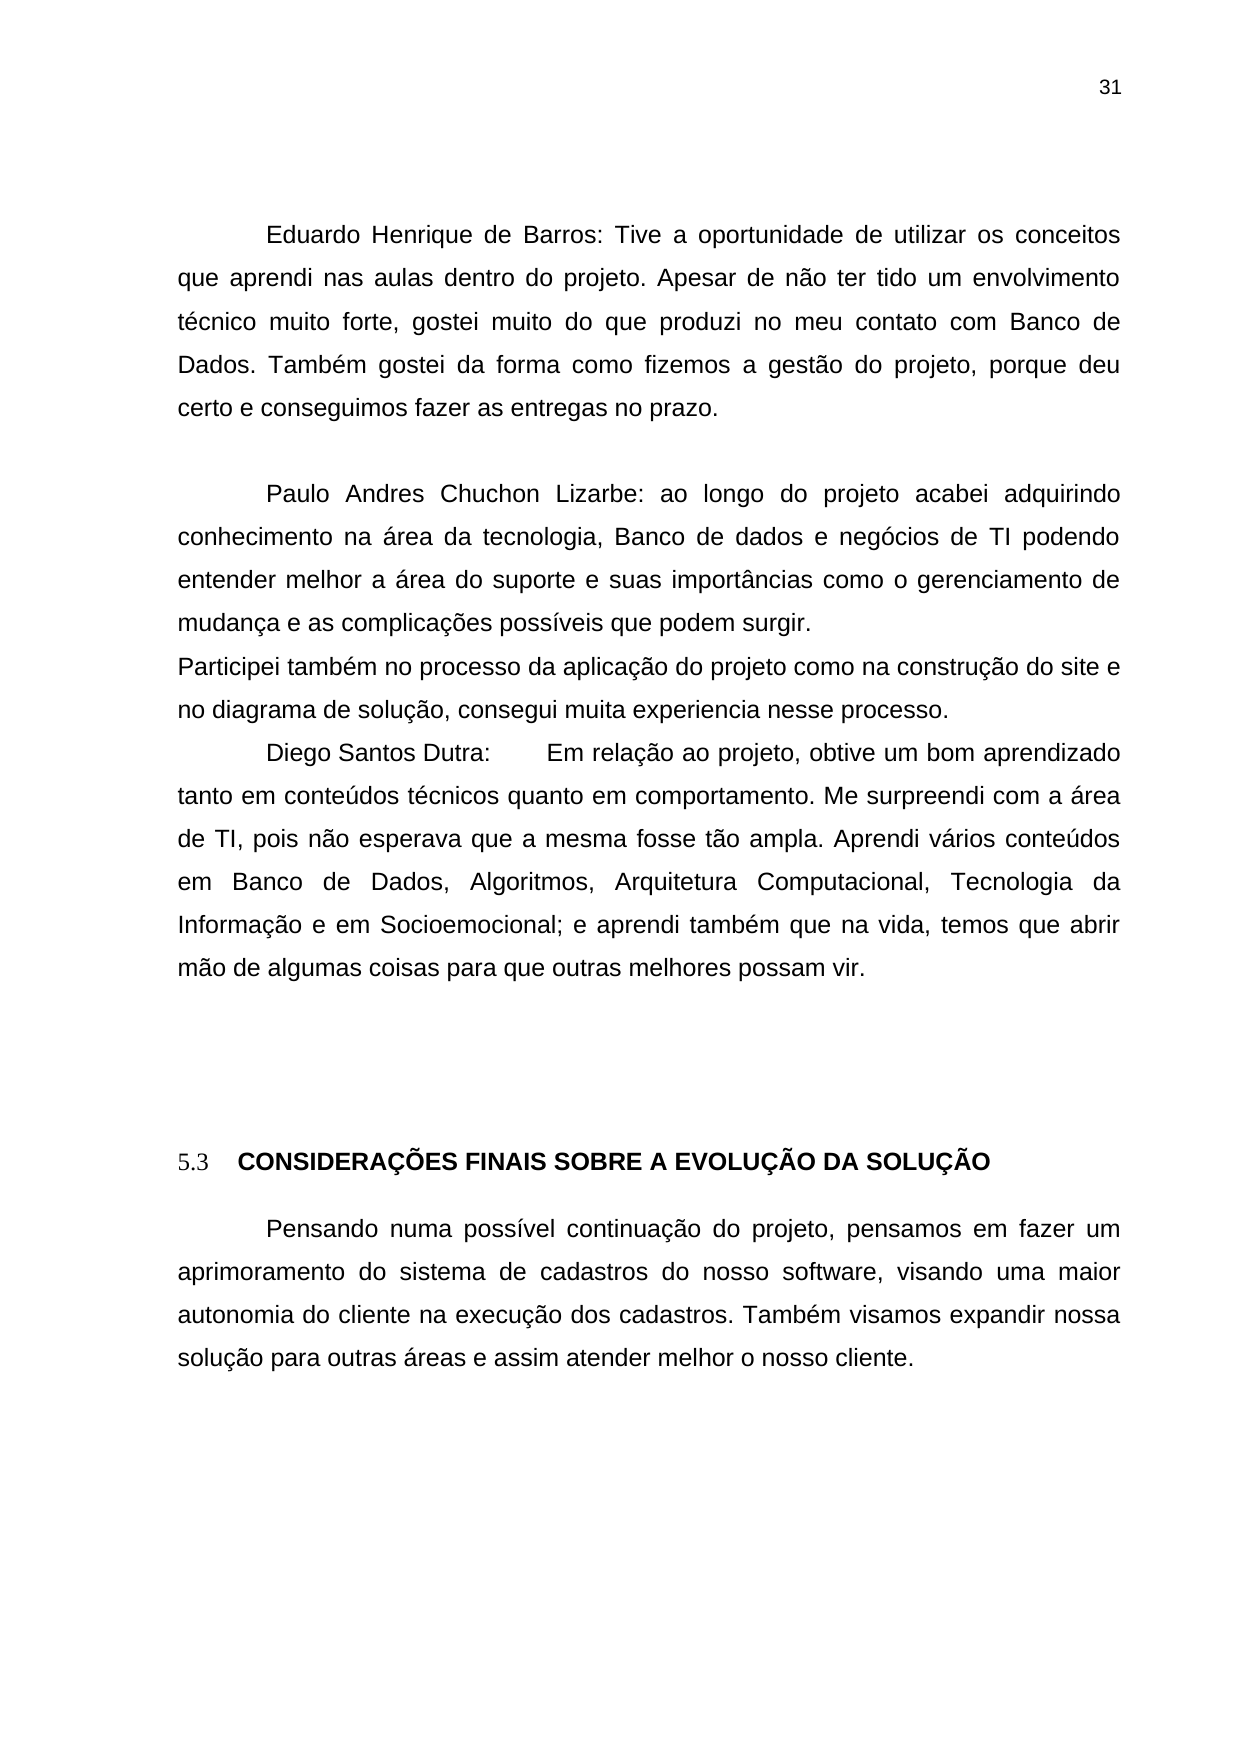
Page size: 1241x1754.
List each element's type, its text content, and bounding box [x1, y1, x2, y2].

text Paulo Andres Chuchon Lizarbe: ao longo do projeto acabei adquirindo conhecimento na área da tecnologia, Banco de dados e negócios de TI podendo entender melhor a área do suporte e suas importâncias como o gerenciamento de mudança e as complicações possíveis que podem surgir. [177, 479, 1122, 637]
text Eduardo Henrique de Barros: Tive a oportunidade de utilizar os conceitos que aprendi nas aulas dentro do projeto. Apesar de não ter tido um envolvimento técnico muito forte, gostei muito do que produzi no meu contato com Banco de Dados. Também gostei da forma como fizemos a gestão do projeto, porque deu certo e conseguimos fazer as entregas no prazo. [177, 220, 1122, 422]
text Participei também no processo da aplicação do projeto como na construção do site e no diagrama de solução, consegui muita experiencia nesse processo. [177, 652, 1122, 723]
subtitle Considerações finais sobre A evolução da solução [177, 1147, 1122, 1176]
text Pensando numa possível continuação do projeto, pensamos em fazer um aprimoramento do sistema de cadastros do nosso software, visando uma maior autonomia do cliente na execução dos cadastros. Também visamos expandir nossa solução para outras áreas e assim atender melhor o nosso cliente. [177, 1213, 1122, 1372]
text Diego Santos Dutra: Em relação ao projeto, obtive um bom aprendizado tanto em conteúdos técnicos quanto em comportamento. Me surpreendi com a área de TI, pois não esperava que a mesma fosse tão ampla. Aprendi vários conteúdos em Banco de Dados, Algoritmos, Arquitetura Computacional, Tecnologia da Informação e em Socioemocional; e aprendi também que na vida, temos que abrir mão de algumas coisas para que outras melhores possam vir. [177, 738, 1122, 982]
